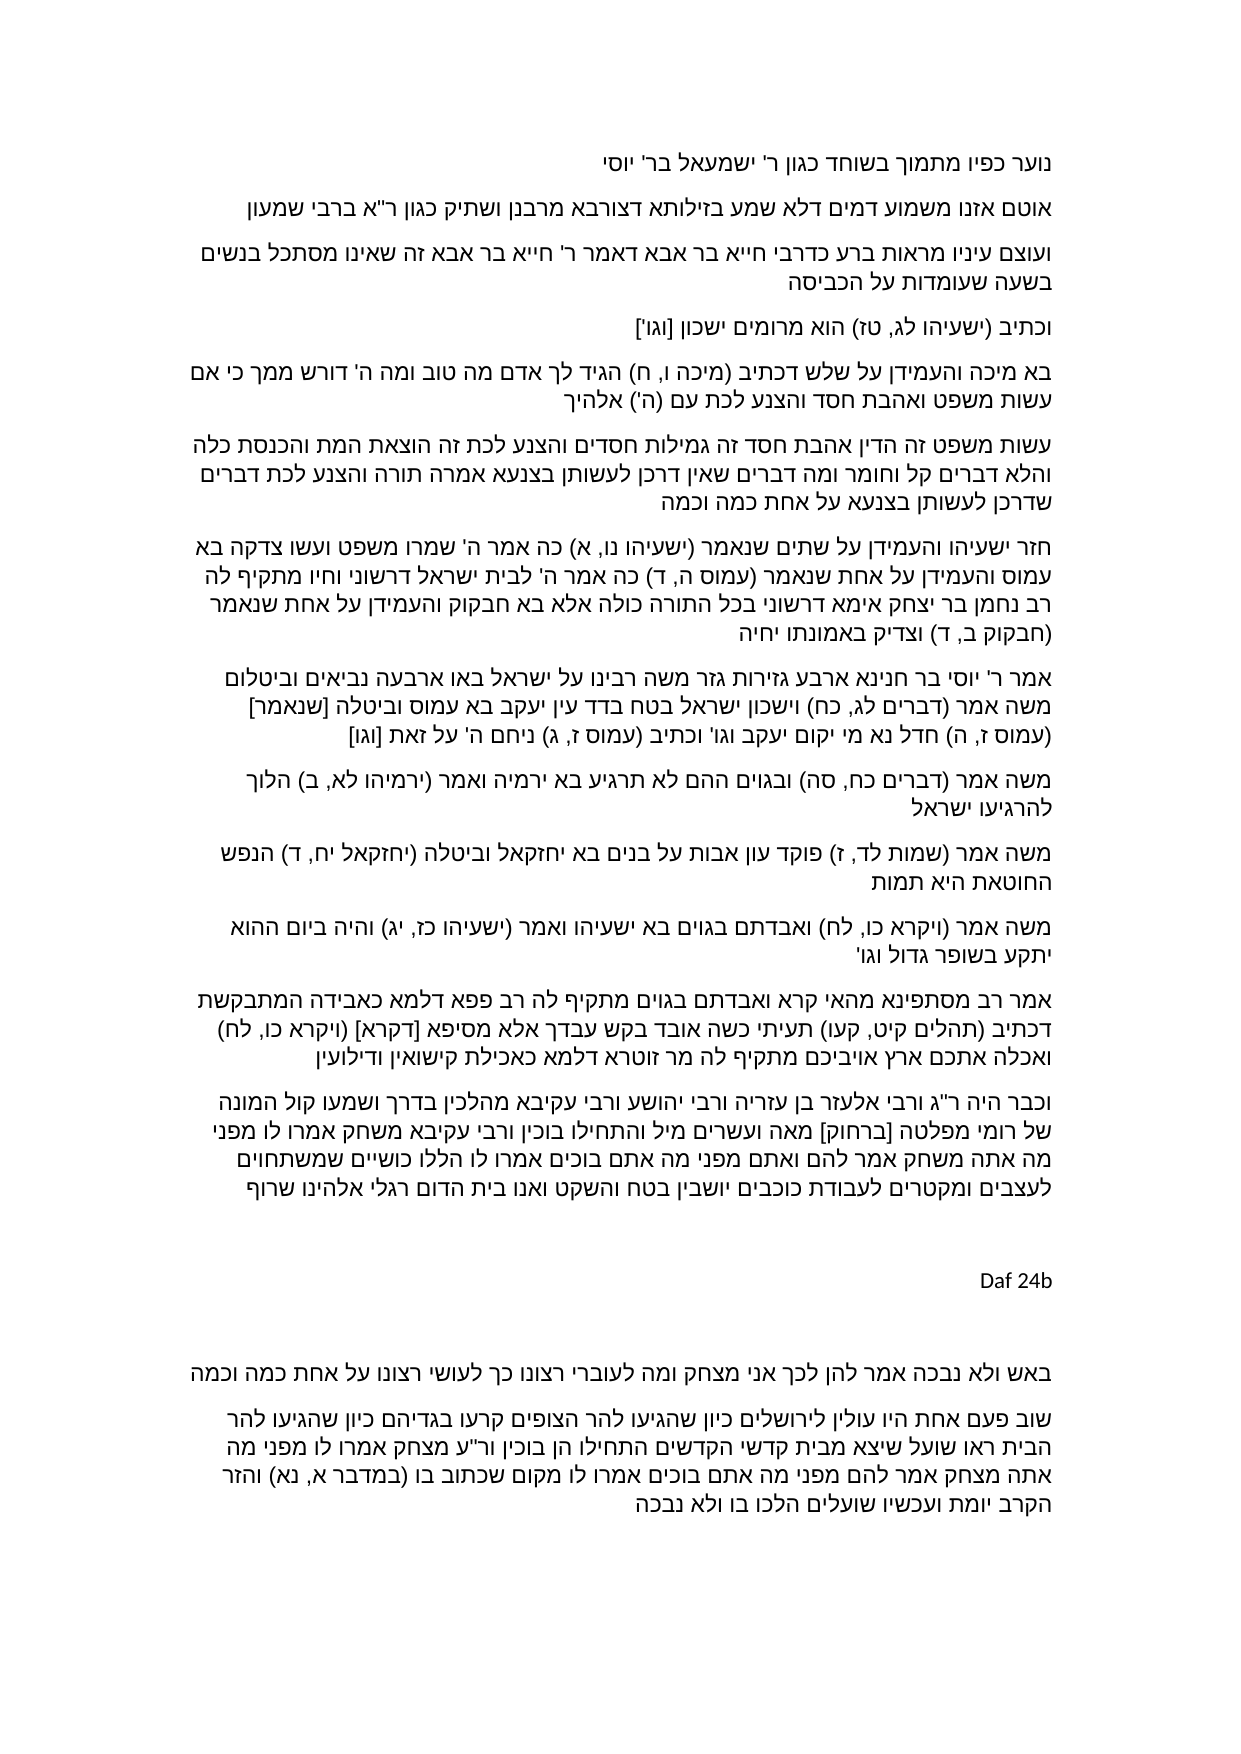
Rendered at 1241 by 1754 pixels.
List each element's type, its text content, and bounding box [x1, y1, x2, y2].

text Daf 24b [187, 1267, 1053, 1295]
text אמר רב מסתפינא מהאי קרא ואבדתם בגוים מתקיף לה רב פפא דלמא כאבידה המתבקשת דכתיב (תהלים קיט, קעו) תעיתי כשה אובד בקש עבדך אלא מסיפא [דקרא] (ויקרא כו, לח) ואכלה אתכם ארץ אויביכם מתקיף לה מר זוטרא דלמא כאכילת קישואין ודילועין [187, 987, 1053, 1071]
text בא מיכה והעמידן על שלש דכתיב (מיכה ו, ח) הגיד לך אדם מה טוב ומה ה' דורש ממך כי אם עשות משפט ואהבת חסד והצנע לכת עם (ה') אלהיך [187, 359, 1053, 414]
text אוטם אזנו משמוע דמים דלא שמע בזילותא דצורבא מרבנן ושתיק כגון ר"א ברבי שמעון [187, 195, 1053, 221]
text משה אמר (שמות לד, ז) פוקד עון אבות על בנים בא יחזקאל וביטלה (יחזקאל יח, ד) הנפש החוטאת היא תמות [187, 840, 1053, 895]
text משה אמר (ויקרא כו, לח) ואבדתם בגוים בא ישעיהו ואמר (ישעיהו כז, יג) והיה ביום ההוא יתקע בשופר גדול וגו' [187, 914, 1053, 969]
text באש ולא נבכה אמר להן לכך אני מצחק ומה לעוברי רצונו כך לעושי רצונו על אחת כמה וכמה [187, 1360, 1053, 1387]
text חזר ישעיהו והעמידן על שתים שנאמר (ישעיהו נו, א) כה אמר ה' שמרו משפט ועשו צדקה בא עמוס והעמידן על אחת שנאמר (עמוס ה, ד) כה אמר ה' לבית ישראל דרשוני וחיו מתקיף לה רב נחמן בר יצחק אימא דרשוני בכל התורה כולה אלא בא חבקוק והעמידן על אחת שנאמר (חבקוק ב, ד) וצדיק באמונתו יחיה [187, 534, 1053, 646]
text משה אמר (דברים כח, סה) ובגוים ההם לא תרגיע בא ירמיה ואמר (ירמיהו לא, ב) הלוך להרגיעו ישראל [187, 767, 1053, 822]
text נוער כפיו מתמוך בשוחד כגון ר' ישמעאל בר' יוסי [187, 150, 1053, 176]
text אמר ר' יוסי בר חנינא ארבע גזירות גזר משה רבינו על ישראל באו ארבעה נביאים וביטלום משה אמר (דברים לג, כח) וישכון ישראל בטח בדד עין יעקב בא עמוס וביטלה [שנאמר] (עמוס ז, ה) חדל נא מי יקום יעקב וגו' וכתיב (עמוס ז, ג) ניחם ה' על זאת [וגו] [187, 665, 1053, 748]
text וכתיב (ישעיהו לג, טז) הוא מרומים ישכון [וגו'] [187, 314, 1053, 340]
text ועוצם עיניו מראות ברע כדרבי חייא בר אבא דאמר ר' חייא בר אבא זה שאינו מסתכל בנשים בשעה שעומדות על הכביסה [187, 240, 1053, 295]
text עשות משפט זה הדין אהבת חסד זה גמילות חסדים והצנע לכת זה הוצאת המת והכנסת כלה והלא דברים קל וחומר ומה דברים שאין דרכן לעשותן בצנעא אמרה תורה והצנע לכת דברים שדרכן לעשותן בצנעא על אחת כמה וכמה [187, 432, 1053, 516]
text שוב פעם אחת היו עולין לירושלים כיון שהגיעו להר הצופים קרעו בגדיהם כיון שהגיעו להר הבית ראו שועל שיצא מבית קדשי הקדשים התחילו הן בוכין ור"ע מצחק אמרו לו מפני מה אתה מצחק אמר להם מפני מה אתם בוכים אמרו לו מקום שכתוב בו (במדבר א, נא) והזר הקרב יומת ועכשיו שועלים הלכו בו ולא נבכה [187, 1406, 1053, 1517]
text וכבר היה ר"ג ורבי אלעזר בן עזריה ורבי יהושע ורבי עקיבא מהלכין בדרך ושמעו קול המונה של רומי מפלטה [ברחוק] מאה ועשרים מיל והתחילו בוכין ורבי עקיבא משחק אמרו לו מפני מה אתה משחק אמר להם ואתם מפני מה אתם בוכים אמרו לו הללו כושיים שמשתחוים לעצבים ומקטרים לעבודת כוכבים יושבין בטח והשקט ואנו בית הדום רגלי אלהינו שרוף [187, 1089, 1053, 1201]
